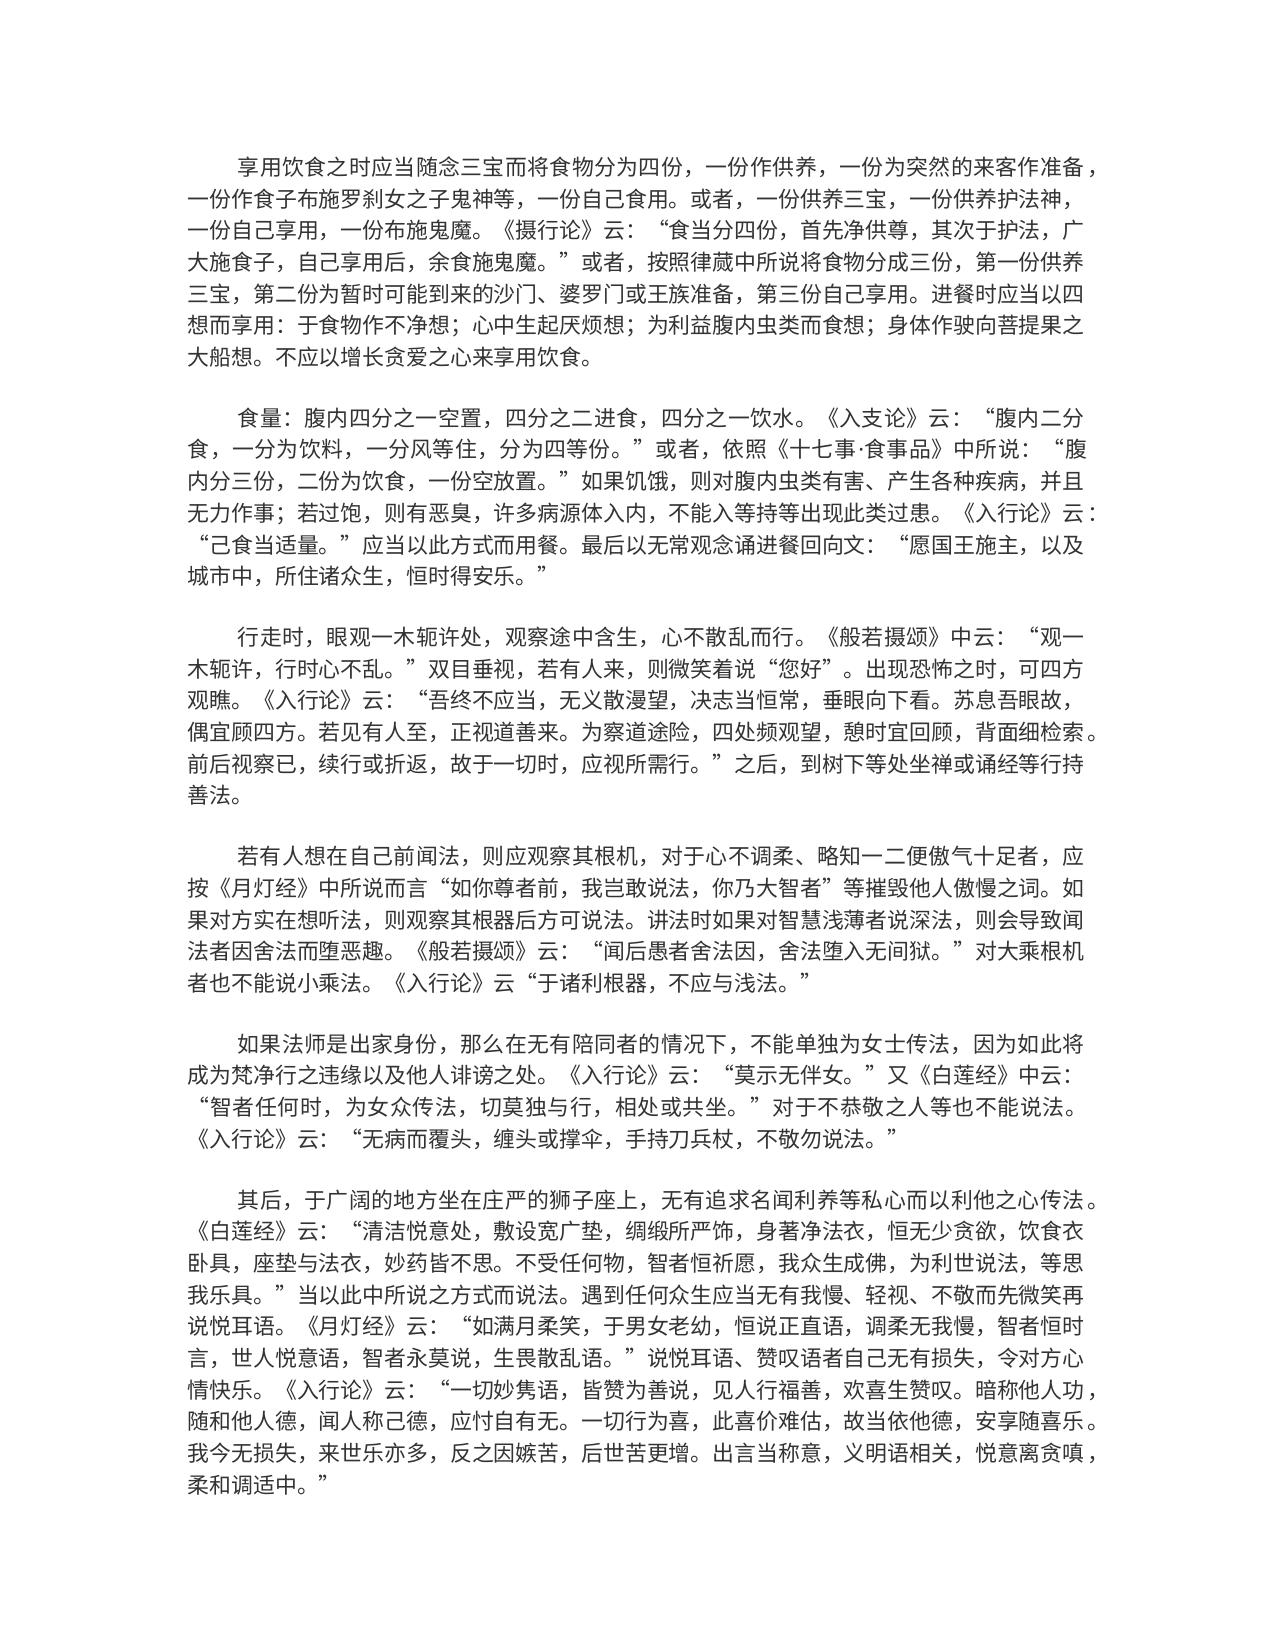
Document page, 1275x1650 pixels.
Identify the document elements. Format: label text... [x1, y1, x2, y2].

text 行走时，眼观一木轭许处，观察途中含生，心不散乱而行。《般若摄颂》中云：“观一木轭许，行时心不乱。”双目垂视，若有人来，则微笑着说“您好”。出现恐怖之时，可四方观瞧。《入行论》云：“吾终不应当，无义散漫望，决志当恒常，垂眼向下看。苏息吾眼故，偶宜顾四方。若见有人至，正视道善来。为察道途险，四处频观望，憩时宜回顾，背面细检索。前后视察已，续行或折返，故于一切时，应视所需行。”之后，到树下等处坐禅或诵经等行持善法。 [187, 620, 1087, 810]
text 食量：腹内四分之一空置，四分之二进食，四分之一饮水。《入支论》云：“腹内二分食，一分为饮料，一分风等住，分为四等份。”或者，依照《十七事·食事品》中所说：“腹内分三份，二份为饮食，一份空放置。”如果饥饿，则对腹内虫类有害、产生各种疾病，并且无力作事；若过饱，则有恶臭，许多病源体入内，不能入等持等出现此类过患。《入行论》云：“己食当适量。”应当以此方式而用餐。最后以无常观念诵进餐回向文：“愿国王施主，以及城市中，所住诸众生，恒时得安乐。” [187, 401, 1087, 591]
text 若有人想在自己前闻法，则应观察其根机，对于心不调柔、略知一二便傲气十足者，应按《月灯经》中所说而言“如你尊者前，我岂敢说法，你乃大智者”等摧毁他人傲慢之词。如果对方实在想听法，则观察其根器后方可说法。讲法时如果对智慧浅薄者说深法，则会导致闻法者因舍法而堕恶趣。《般若摄颂》云：“闻后愚者舍法因，舍法堕入无间狱。”对大乘根机者也不能说小乘法。《入行论》云“于诸利根器，不应与浅法。” [187, 839, 1087, 998]
text 享用饮食之时应当随念三宝而将食物分为四份，一份作供养，一份为突然的来客作准备，一份作食子布施罗刹女之子鬼神等，一份自己食用。或者，一份供养三宝，一份供养护法神，一份自己享用，一份布施鬼魔。《摄行论》云：“食当分四份，首先净供尊，其次于护法，广大施食子，自己享用后，余食施鬼魔。”或者，按照律蒇中所说将食物分成三份，第一份供养三宝，第二份为暂时可能到来的沙门、婆罗门或王族准备，第三份自己享用。进餐时应当以四想而享用：于食物作不净想；心中生起厌烦想；为利益腹内虫类而食想；身体作驶向菩提果之大船想。不应以增长贪爱之心来享用饮食。 [187, 150, 1087, 372]
text 其后，于广阔的地方坐在庄严的狮子座上，无有追求名闻利养等私心而以利他之心传法。《白莲经》云：“清洁悦意处，敷设宽广垫，绸缎所严饰，身著净法衣，恒无少贪欲，饮食衣卧具，座垫与法衣，妙药皆不思。不受任何物，智者恒祈愿，我众生成佛，为利世说法，等思我乐具。”当以此中所说之方式而说法。遇到任何众生应当无有我慢、轻视、不敬而先微笑再说悦耳语。《月灯经》云：“如满月柔笑，于男女老幼，恒说正直语，调柔无我慢，智者恒时言，世人悦意语，智者永莫说，生畏散乱语。”说悦耳语、赞叹语者自己无有损失，令对方心情快乐。《入行论》云：“一切妙隽语，皆赞为善说，见人行福善，欢喜生赞叹。暗称他人功，随和他人德，闻人称己德，应忖自有无。一切行为喜，此喜价难估，故当依他德，安享随喜乐。我今无损失，来世乐亦多，反之因嫉苦，后世苦更增。出言当称意，义明语相关，悦意离贪嗔，柔和调适中。” [187, 1183, 1087, 1499]
text 如果法师是出家身份，那么在无有陪同者的情况下，不能单独为女士传法，因为如此将成为梵净行之违缘以及他人诽谤之处。《入行论》云：“莫示无伴女。”又《白莲经》中云：“智者任何时，为女众传法，切莫独与行，相处或共坐。”对于不恭敬之人等也不能说法。《入行论》云：“无病而覆头，缠头或撑伞，手持刀兵杖，不敬勿说法。” [187, 1027, 1087, 1153]
